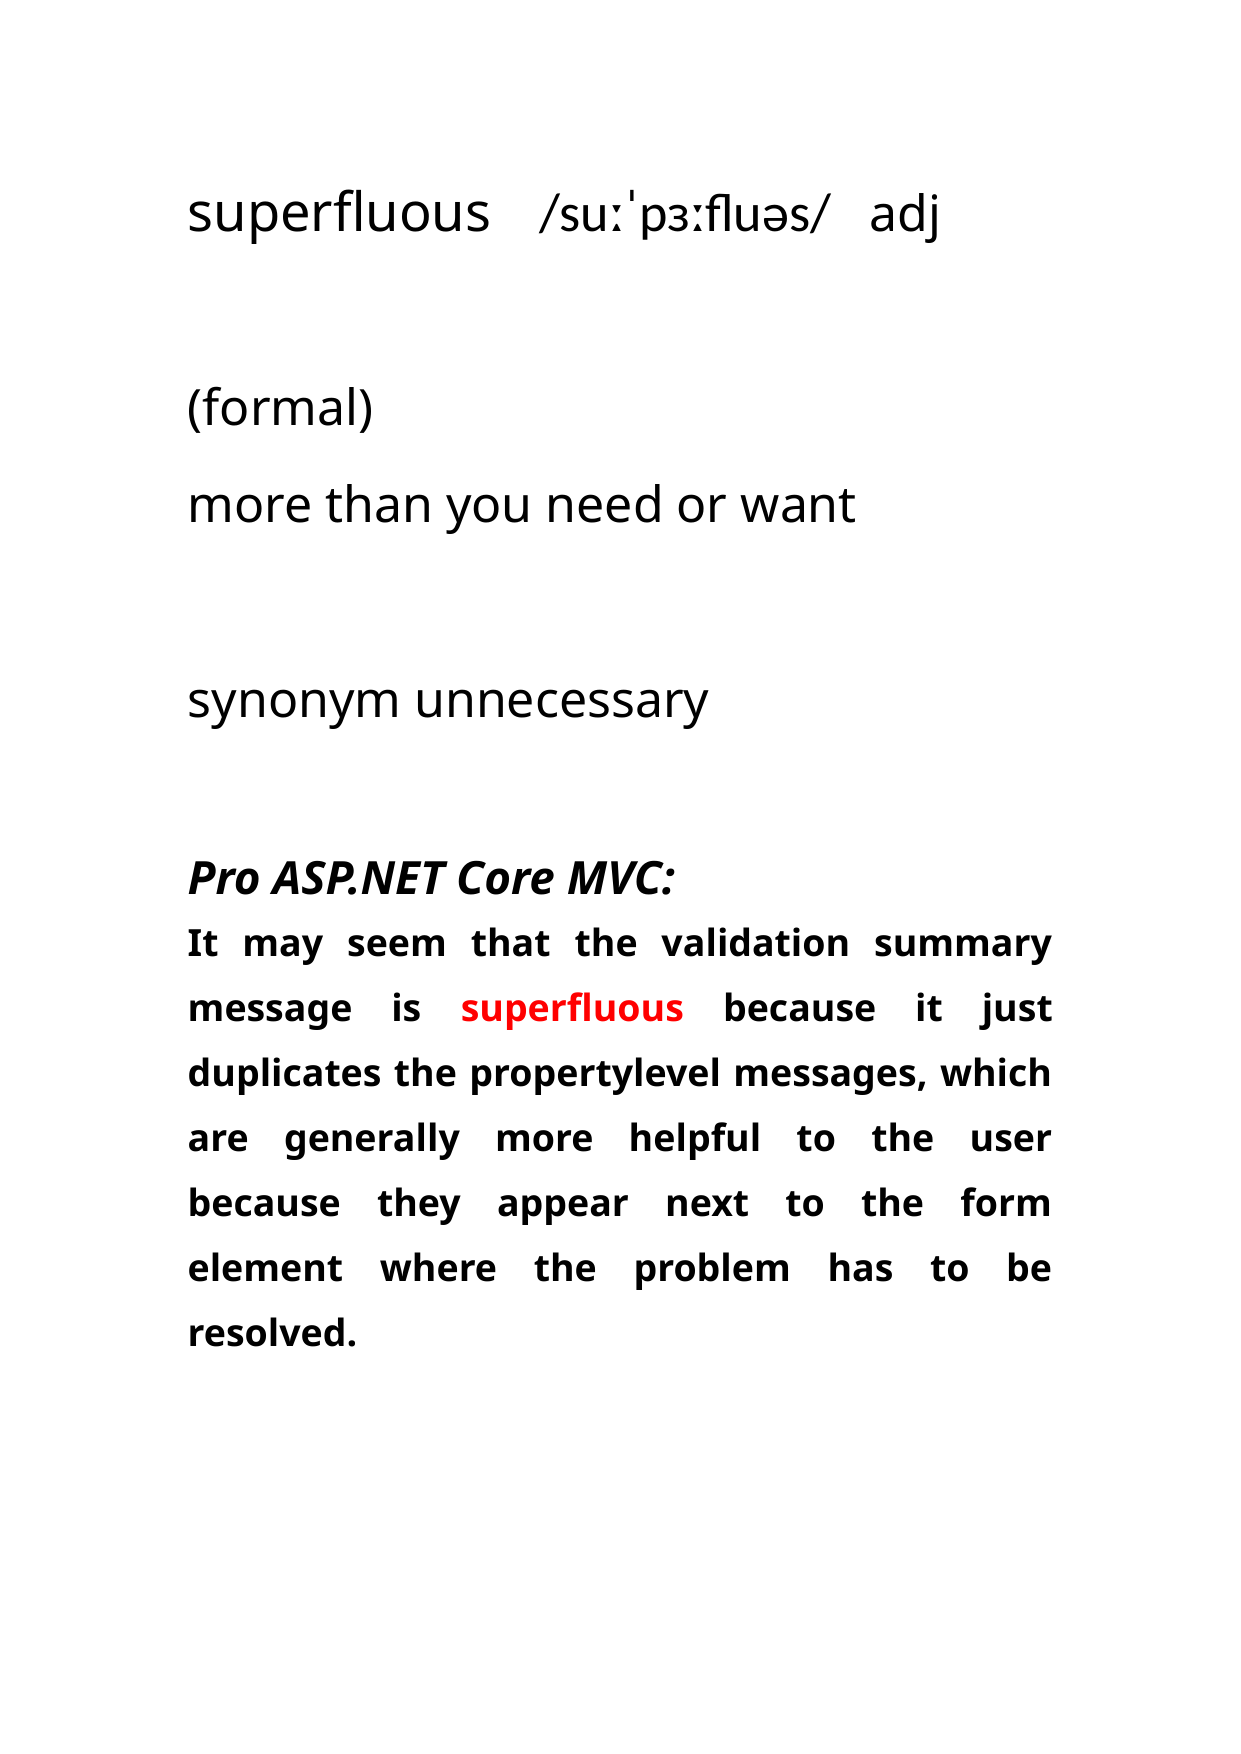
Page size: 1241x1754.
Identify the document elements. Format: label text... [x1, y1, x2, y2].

text Pro ASP.NET Core MVC: [187, 844, 1053, 909]
text synonym unnecessary [187, 649, 1053, 747]
text It may seem that the validation summary message is superfluous because it just duplicates the propertylevel messages, which are generally more helpful to the user because they appear next to the form element where the problem has to be resolved. [187, 909, 1053, 1364]
text superfluous /suːˈpɜːfluəs/ adj [187, 162, 1053, 259]
text more than you need or want [187, 454, 1053, 552]
text (formal) [187, 357, 1053, 454]
